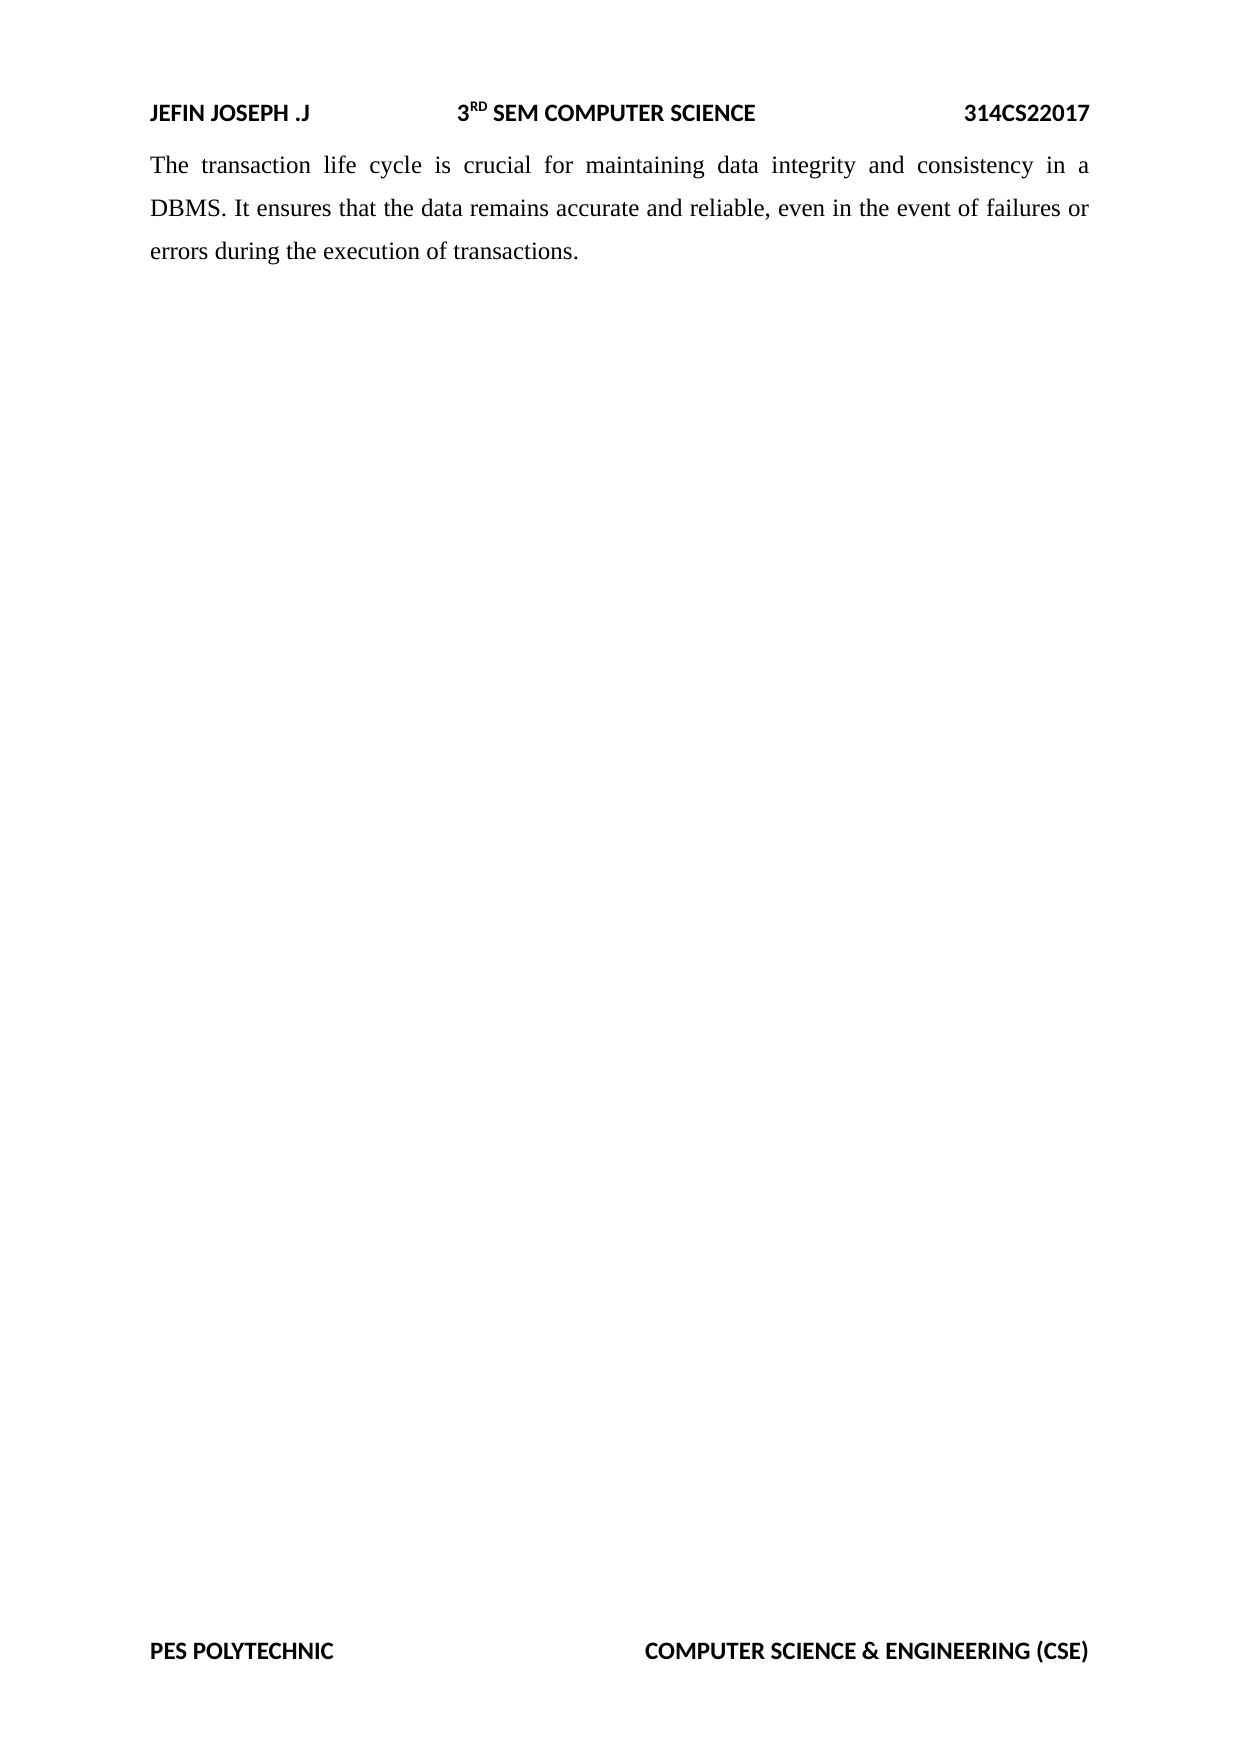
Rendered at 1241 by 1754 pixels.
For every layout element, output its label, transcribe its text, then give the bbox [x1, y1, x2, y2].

list The transaction life cycle is crucial for maintaining data integrity and consistency in a DBMS. It ensures that the data remains accurate and reliable, even in the event of failures or errors during the execution of transactions. [150, 150, 1090, 265]
